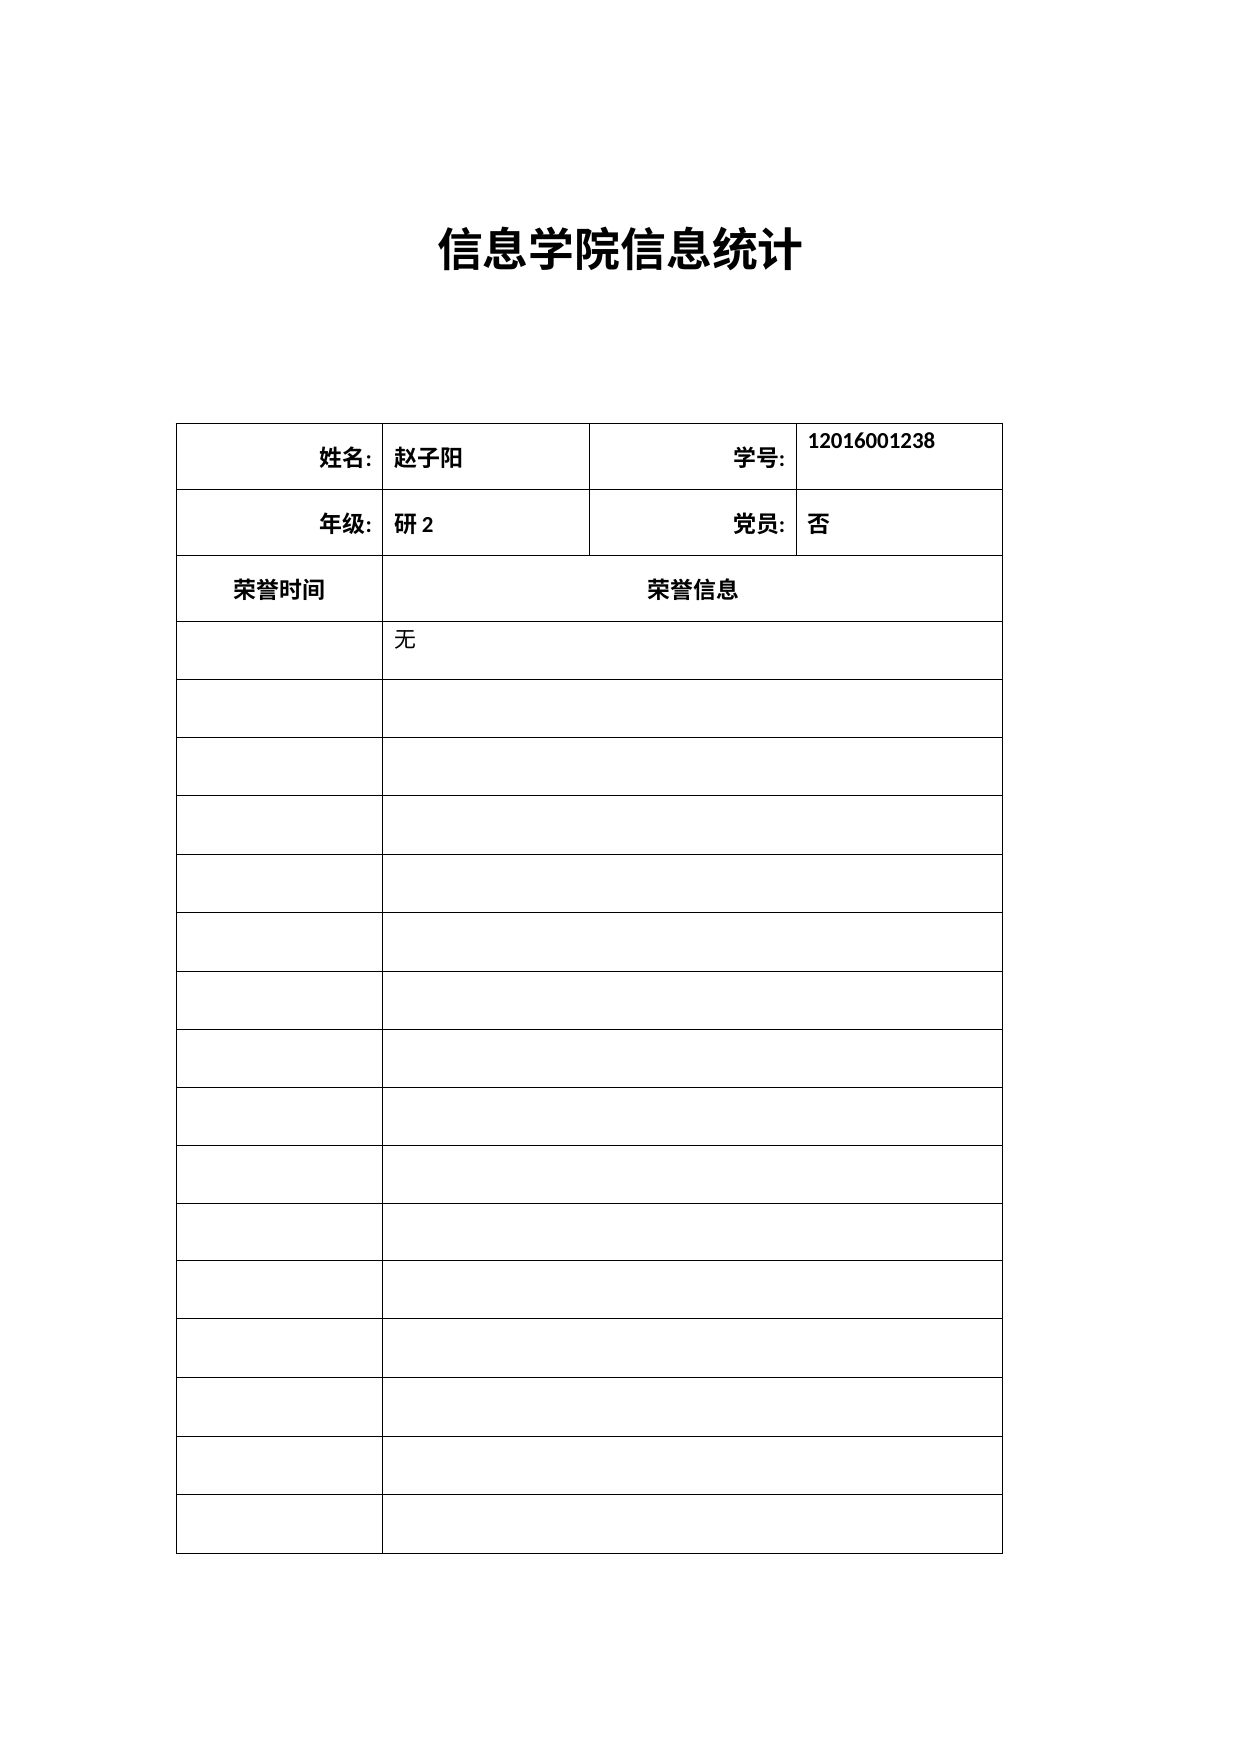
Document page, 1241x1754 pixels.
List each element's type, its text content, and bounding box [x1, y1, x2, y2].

table_cell [177, 1204, 382, 1260]
table_cell [383, 1088, 1002, 1145]
table_cell [383, 1030, 1002, 1087]
table_cell [177, 1261, 382, 1318]
table_cell [177, 1146, 382, 1203]
table_cell [177, 796, 382, 854]
table_cell [177, 972, 382, 1029]
table_cell [383, 1378, 1002, 1436]
table_cell [383, 680, 1002, 737]
table_cell 党员: [590, 490, 796, 555]
table_cell [383, 855, 1002, 912]
table_cell [177, 680, 382, 737]
table_cell [177, 855, 382, 912]
table_cell [383, 796, 1002, 854]
table_cell [177, 738, 382, 795]
table_header 学号: [590, 424, 796, 489]
table_cell 年级: [177, 490, 382, 555]
table_cell [177, 1088, 382, 1145]
table_cell [383, 738, 1002, 795]
table_cell [383, 972, 1002, 1029]
table_cell 荣誉信息 [383, 556, 1002, 621]
table_cell [383, 1146, 1002, 1203]
table_header 12016001238 [797, 424, 1002, 489]
table_header 姓名: [177, 424, 382, 489]
table_cell [383, 1319, 1002, 1377]
table_cell [177, 622, 382, 678]
table_cell [177, 1495, 382, 1553]
table_cell 研2 [383, 490, 589, 555]
table_cell [383, 913, 1002, 971]
table_cell 无 [383, 622, 1002, 678]
table_cell [383, 1261, 1002, 1318]
subtitle 信息学院信息统计 [187, 197, 1053, 295]
table_cell [383, 1437, 1002, 1494]
table_cell [383, 1204, 1002, 1260]
table_cell 荣誉时间 [177, 556, 382, 621]
table_header 赵子阳 [383, 424, 589, 489]
table_cell [177, 1378, 382, 1436]
table_cell [177, 1030, 382, 1087]
table_cell [383, 1495, 1002, 1553]
table_cell 否 [797, 490, 1002, 555]
table_cell [177, 1437, 382, 1494]
table_cell [177, 1319, 382, 1377]
table_cell [177, 913, 382, 971]
